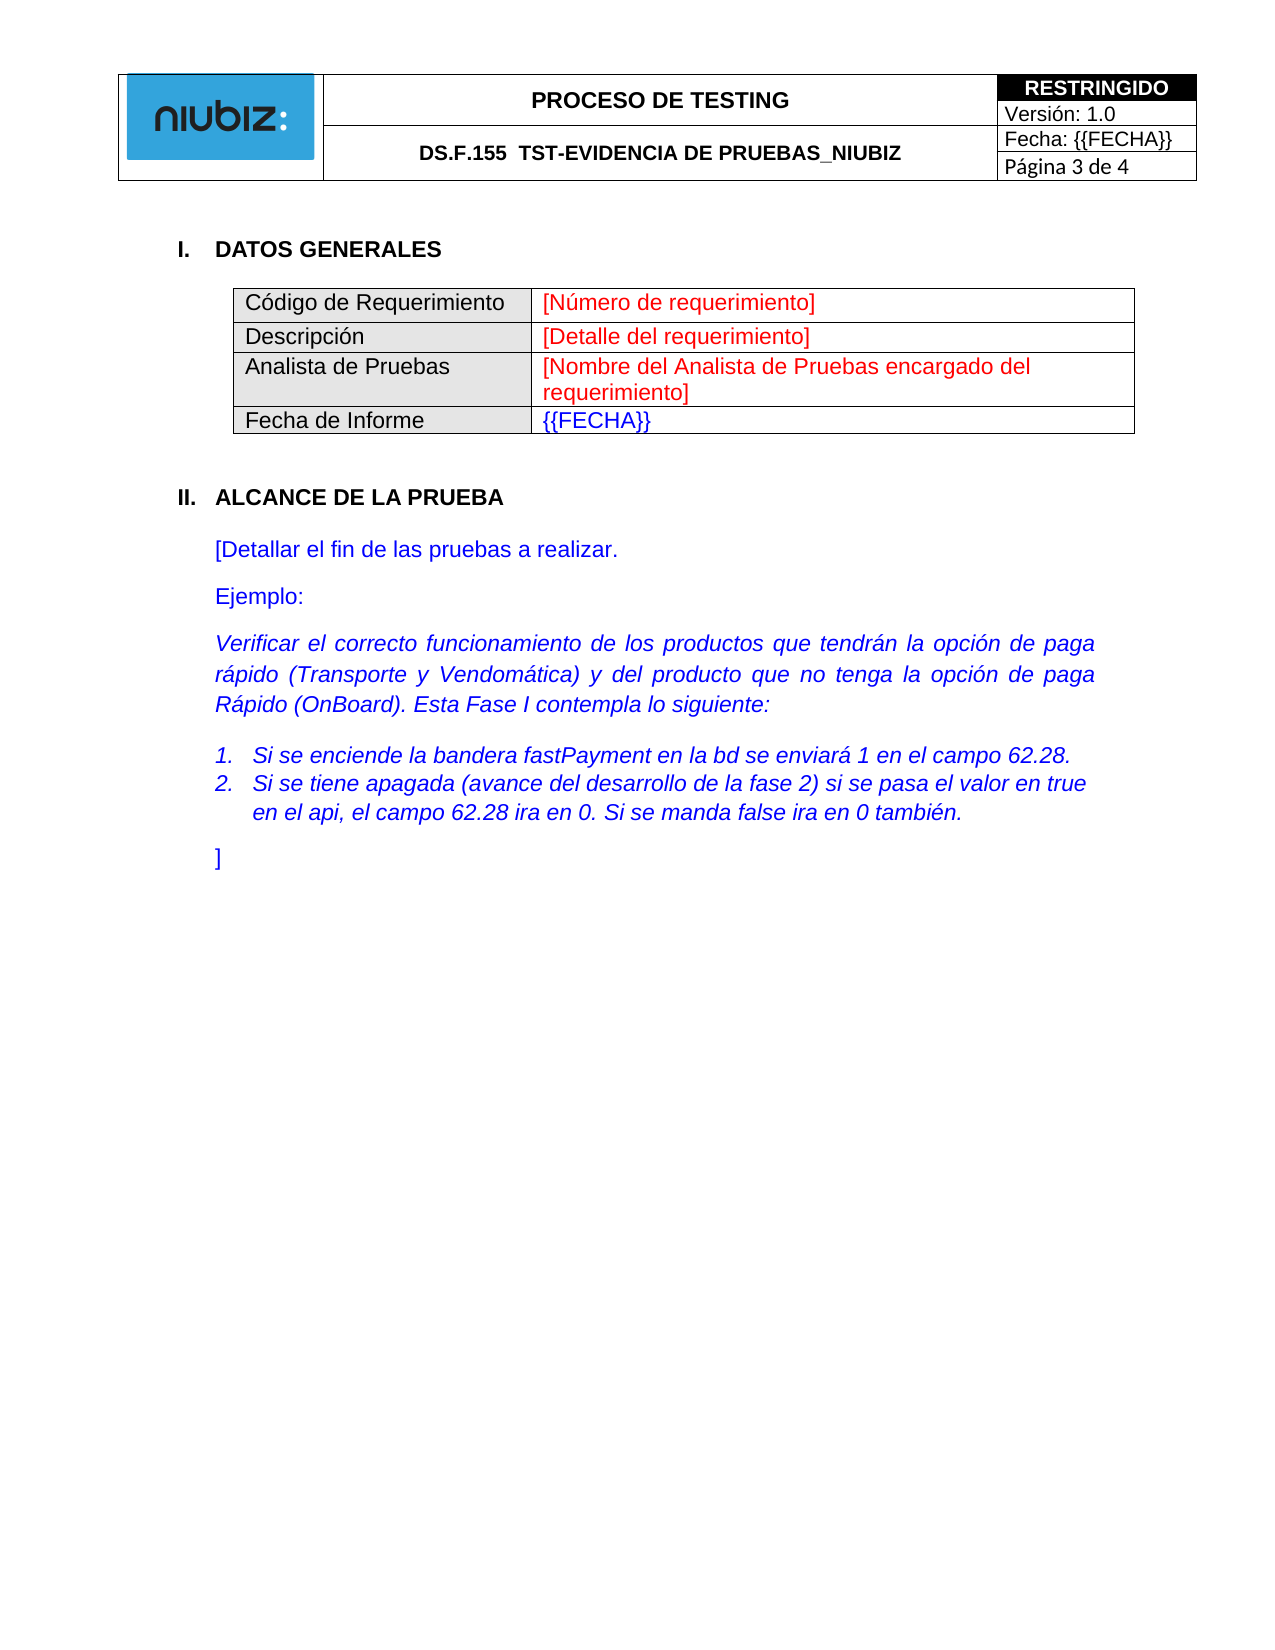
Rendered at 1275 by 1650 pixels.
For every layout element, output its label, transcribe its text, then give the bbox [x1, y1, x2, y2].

table_cell {{FECHA}} [532, 407, 1134, 433]
text Verificar el correcto funcionamiento de los productos que tendrán la opción de paga rápido (Transporte y Vendomática) y del producto que no tenga la opción de paga Rápido (OnBoard). Esta Fase I contempla lo siguiente: [215, 630, 1098, 717]
table_cell Analista de Pruebas [234, 353, 531, 406]
text Ejemplo: [215, 583, 1098, 609]
picture [126, 75, 315, 160]
table_cell [Detalle del requerimiento] [532, 323, 1134, 352]
text ] [215, 844, 1098, 870]
table_cell Descripción [234, 323, 531, 352]
table_cell Fecha de Informe [234, 407, 531, 433]
list ALCANCE DE LA PRUEBA [177, 484, 1098, 510]
table_header Código de Requerimiento [234, 289, 531, 322]
list Si se enciende la bandera fastPayment en la bd se enviará 1 en el campo 62.28. [215, 742, 1098, 768]
list DATOS GENERALES [177, 236, 1098, 262]
list Si se tiene apagada (avance del desarrollo de la fase 2) si se pasa el valor en true en el api, el campo 62.28 ira en 0. Si se manda false ira en 0 también. [215, 770, 1098, 825]
text [Detallar el fin de las pruebas a realizar. [215, 536, 1098, 562]
table_header [Número de requerimiento] [532, 289, 1134, 322]
table_cell [Nombre del Analista de Pruebas encargado del requerimiento] [532, 353, 1134, 406]
